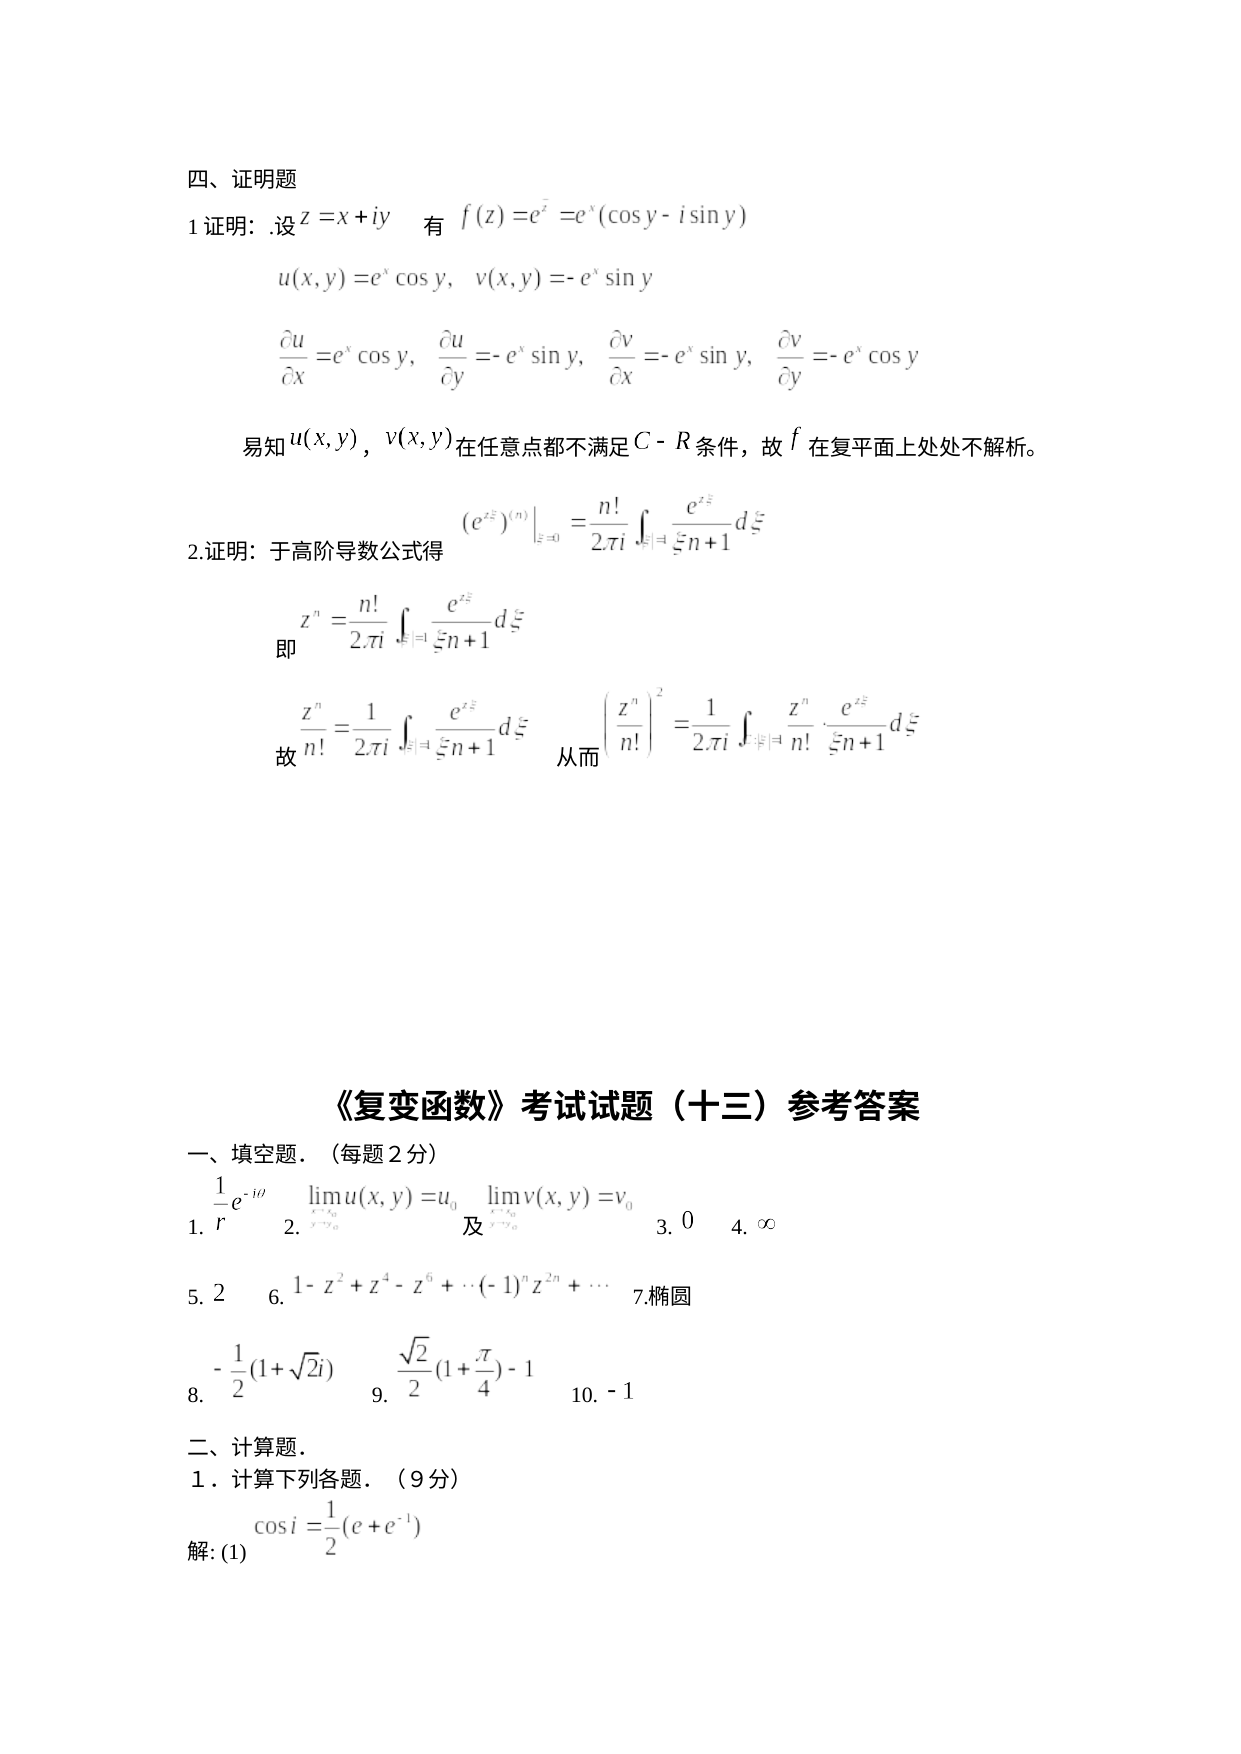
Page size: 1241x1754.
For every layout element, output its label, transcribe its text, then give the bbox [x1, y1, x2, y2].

text 《复变函数》考试试题（十三）参考答案 [187, 1072, 1053, 1137]
text 四、证明题 [187, 162, 1053, 194]
text 解: (1) [187, 1494, 1053, 1592]
text 故 从而 [187, 682, 1053, 779]
text 1证明：.设 有 [187, 194, 1053, 259]
text 5. 6. 7.椭圆 [187, 1267, 1053, 1332]
text 1. 2. 及 3. 4. [187, 1169, 1053, 1267]
text １．计算下列各题．（９分） [187, 1462, 1053, 1494]
text 易知，在任意点都不满足条件，故在复平面上处处不解析。 [187, 422, 1053, 487]
text 8. 9. 10. [187, 1332, 1053, 1429]
text 即 [187, 584, 1053, 682]
text 2.证明：于高阶导数公式得 [187, 487, 1053, 584]
text 二、计算题． [187, 1429, 1053, 1462]
text 一、填空题．（每题２分） [187, 1137, 1053, 1169]
